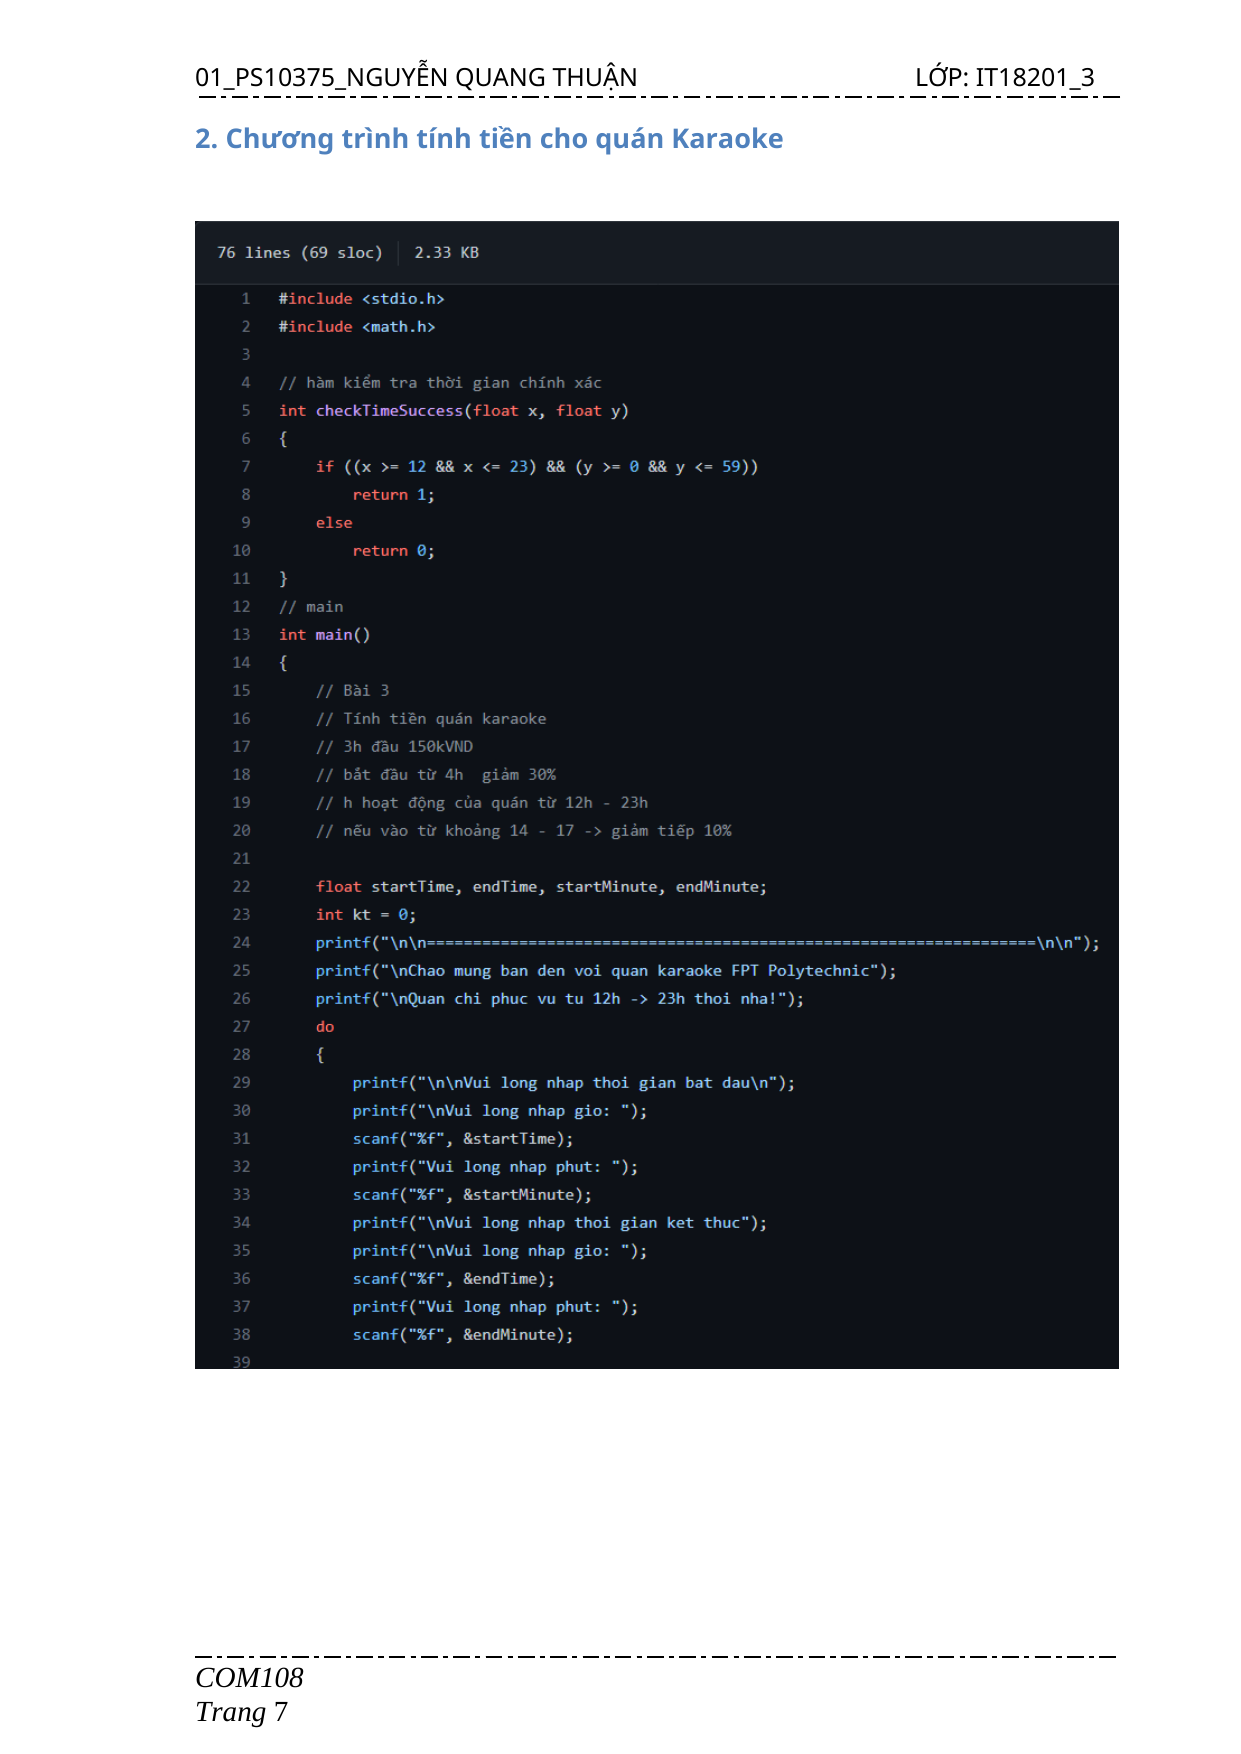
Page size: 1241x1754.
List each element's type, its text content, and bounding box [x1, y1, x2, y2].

picture [195, 221, 1119, 1369]
subtitle Chương trình tính tiền cho quán Karaoke [195, 120, 1120, 157]
